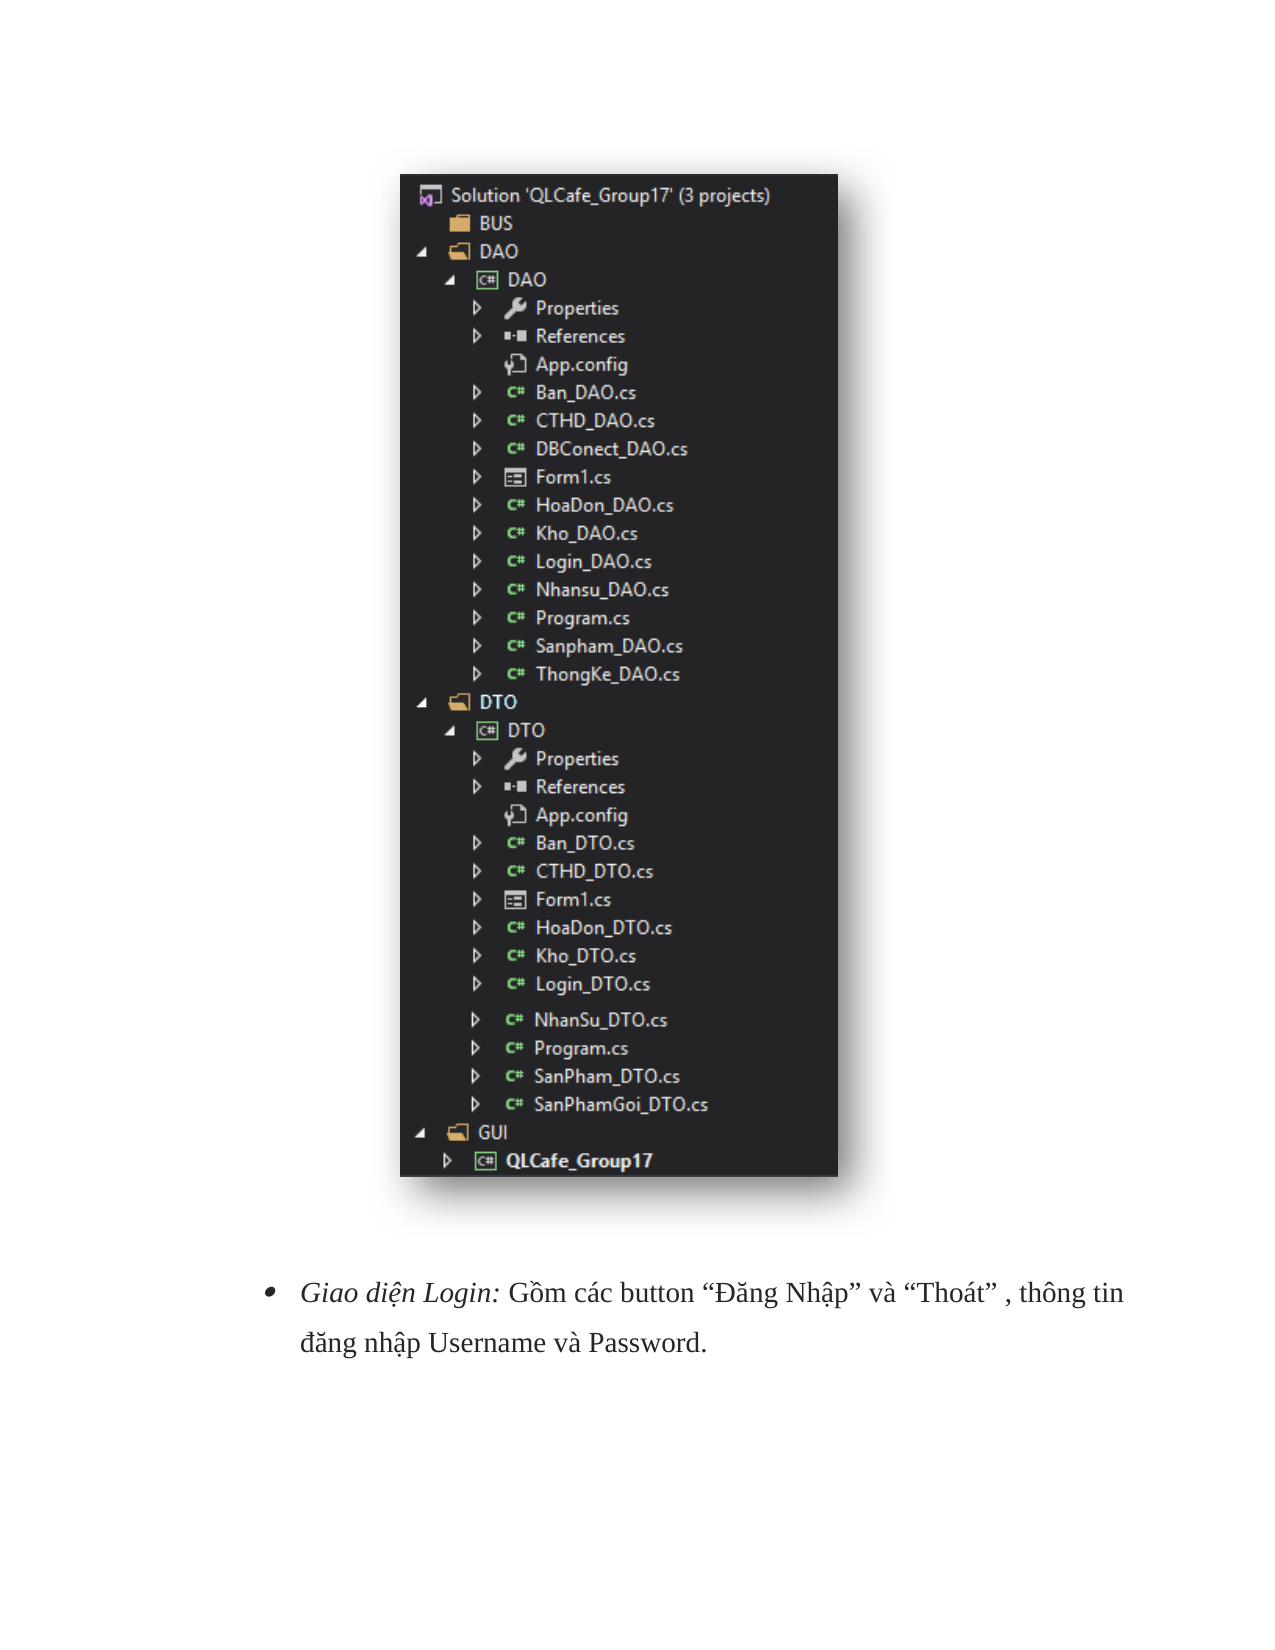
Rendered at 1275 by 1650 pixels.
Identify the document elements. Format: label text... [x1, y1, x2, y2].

picture [400, 174, 838, 1177]
list Giao diện Login: Gồm các button “Đăng Nhập” và “Thoát” , thông tin đăng nhập Username và Password. [262, 1275, 1125, 1359]
